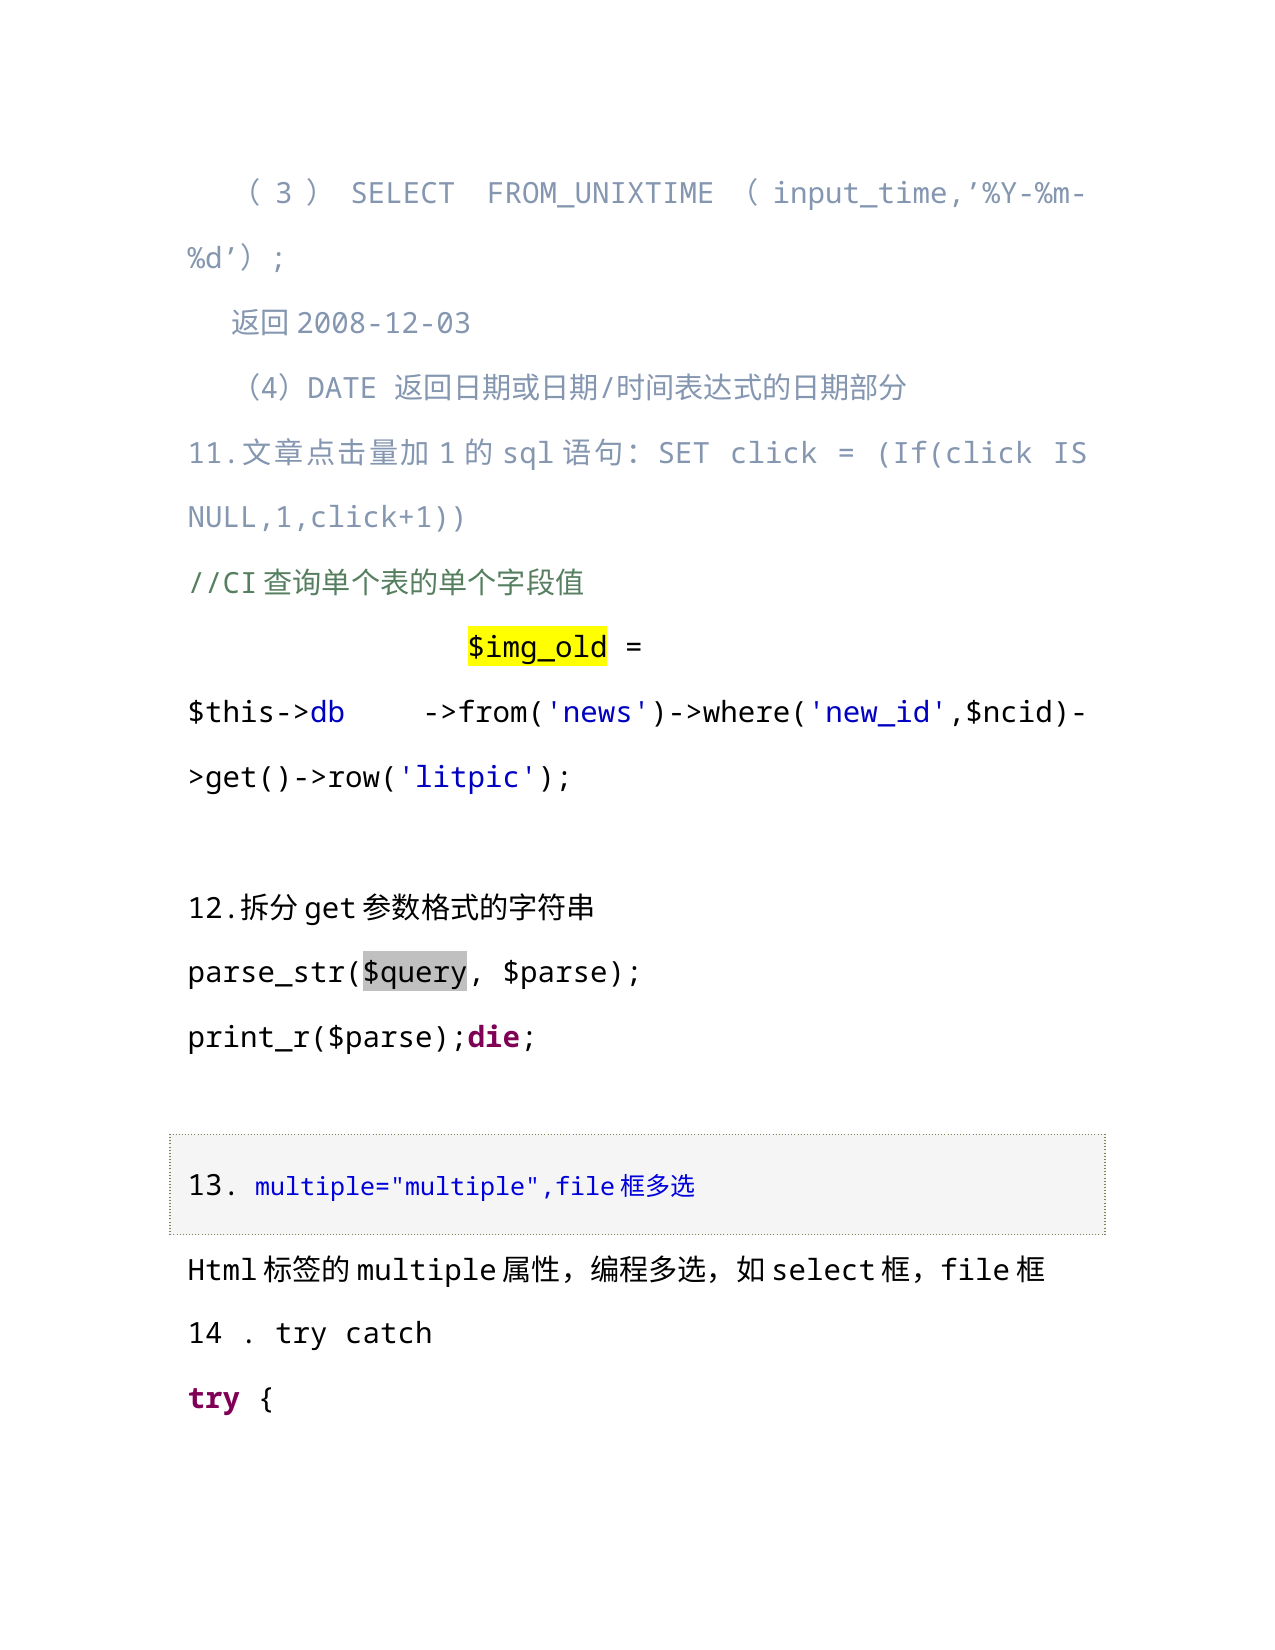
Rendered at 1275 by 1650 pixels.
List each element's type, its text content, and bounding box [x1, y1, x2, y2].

text 11.文章点击量加1的sql语句：SET click = (If(click IS NULL,1,click+1)) [187, 419, 1087, 549]
text $this->db ->from('news')->where('new_id',$ncid)->get()->row('litpic'); [187, 679, 1087, 809]
text 12.拆分get参数格式的字符串 [187, 874, 1087, 939]
text 返回 [187, 289, 1087, 354]
text （3）SELECT FROM_UNIXTIME（input_time,’%Y-%m-%d’）; [187, 159, 1087, 289]
text （4）DATE 返回日期或日期/时间表达式的日期部分 [187, 354, 1087, 419]
text 14 . try catch [187, 1300, 1087, 1365]
text print_r($parse);die; [187, 1004, 1087, 1069]
text //CI查询单个表的单个字段值 [187, 549, 1087, 614]
text 13. multiple="multiple",file框多选 [169, 1134, 1106, 1235]
text parse_str($query, $parse); [187, 939, 1087, 1004]
text $img_old = [187, 614, 1087, 679]
text Html标签的multiple属性，编程多选，如select框，file框 [187, 1235, 1087, 1300]
text try { [187, 1365, 1087, 1430]
